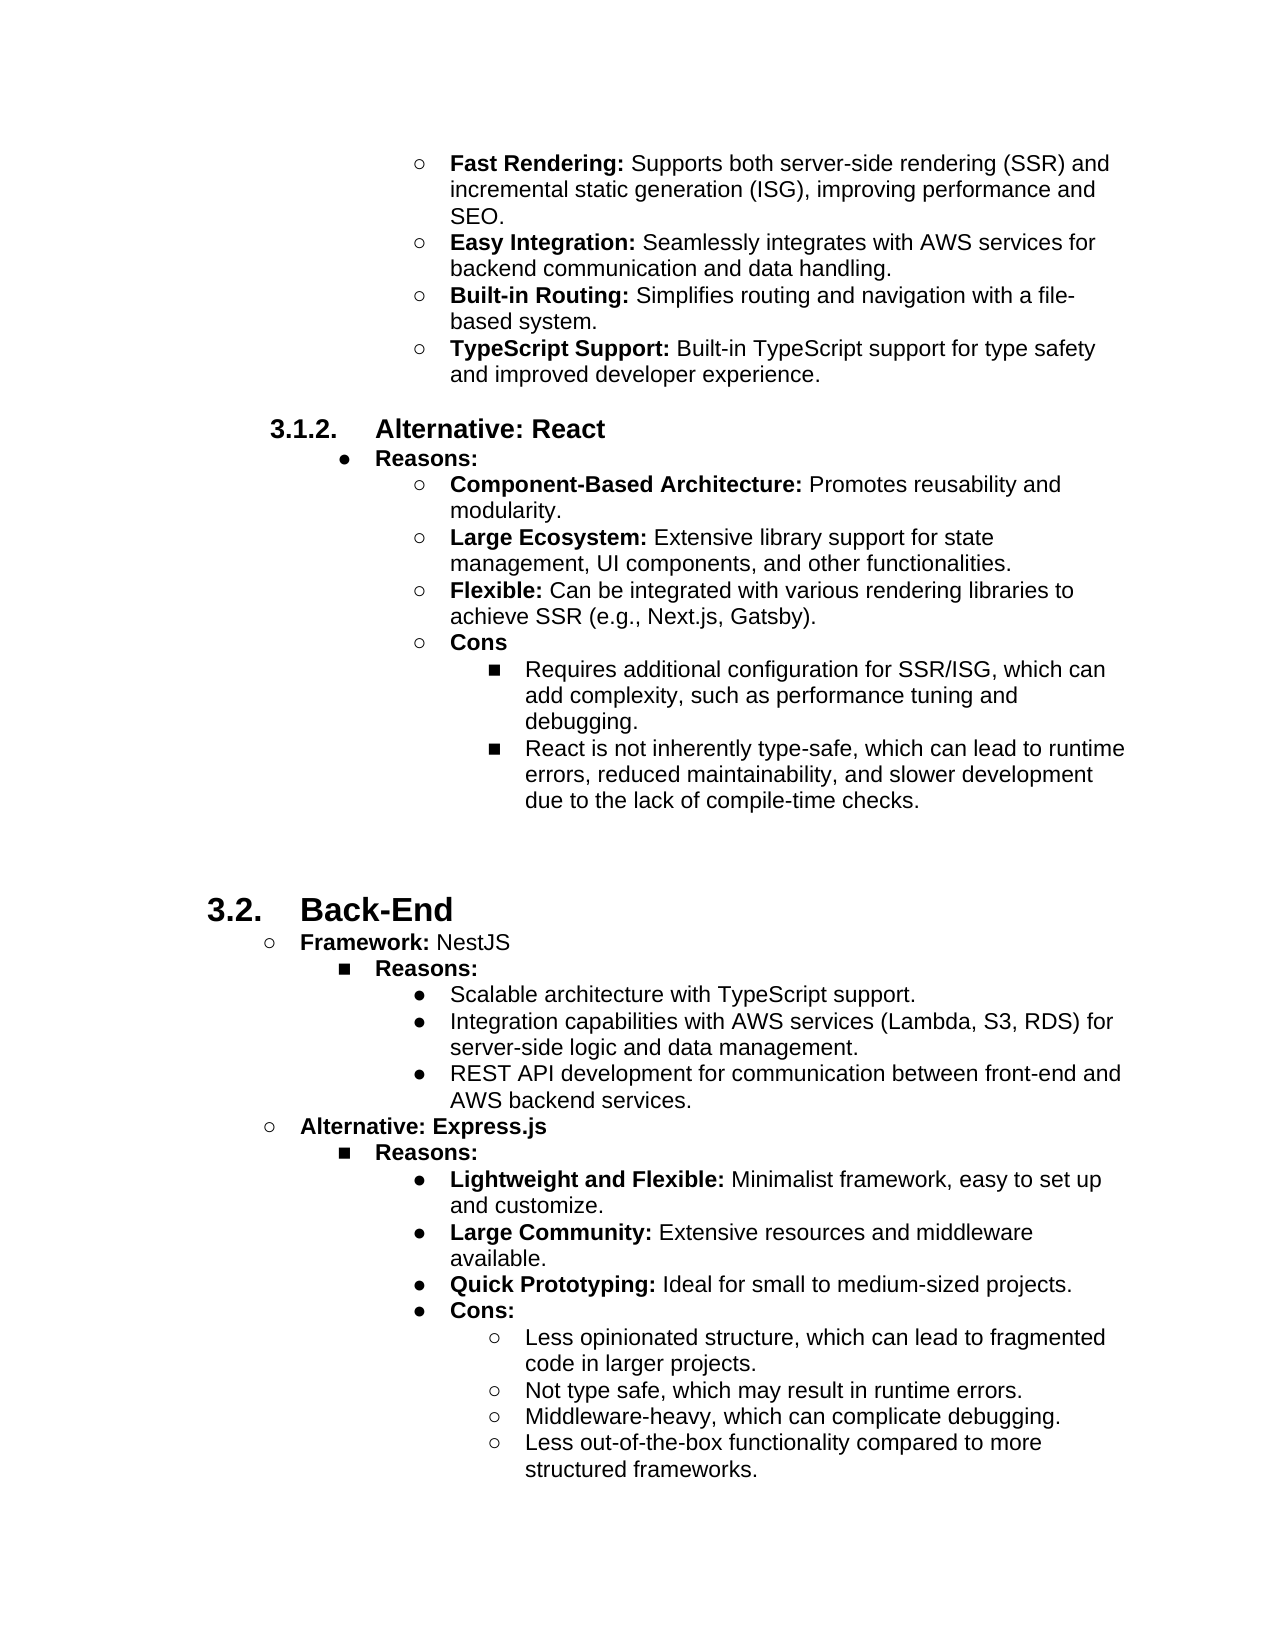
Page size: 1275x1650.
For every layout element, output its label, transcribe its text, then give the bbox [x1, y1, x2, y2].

list Reasons: [337, 1139, 1125, 1166]
list Scalable architecture with TypeScript support. [412, 981, 1125, 1008]
list Integration capabilities with AWS services (Lambda, S3, RDS) for server-side logic and data management. [412, 1008, 1125, 1060]
list Reasons: [337, 955, 1125, 981]
list Fast Rendering: Supports both server-side rendering (SSR) and incremental static generation (ISG), improving performance and SEO. [412, 150, 1125, 229]
list Quick Prototyping: Ideal for small to medium-sized projects. [412, 1271, 1125, 1297]
list React is not inherently type-safe, which can lead to runtime errors, reduced maintainability, and slower development due to the lack of compile-time checks. [487, 735, 1125, 814]
list Large Ecosystem: Extensive library support for state management, UI components, and other functionalities. [412, 524, 1125, 577]
subtitle Back-End [262, 890, 1125, 928]
list Flexible: Can be integrated with various rendering libraries to achieve SSR (e.g., Next.js, Gatsby). [412, 577, 1125, 629]
list Large Community: Extensive resources and middleware available. [412, 1218, 1125, 1271]
list TypeScript Support: Built-in TypeScript support for type safety and improved developer experience. [412, 334, 1125, 413]
list Less out-of-the-box functionality compared to more structured frameworks. [487, 1429, 1125, 1482]
list Component-Based Architecture: Promotes reusability and modularity. [412, 471, 1125, 524]
list Alternative: Express.js [262, 1113, 1125, 1139]
list Middleware-heavy, which can complicate debugging. [487, 1403, 1125, 1429]
list Easy Integration: Seamlessly integrates with AWS services for backend communication and data handling. [412, 229, 1125, 282]
subtitle Alternative: React [337, 413, 1125, 445]
list Reasons: [337, 445, 1125, 471]
list Cons: [412, 1297, 1125, 1324]
list Framework: NestJS [262, 928, 1125, 955]
list Built-in Routing: Simplifies routing and navigation with a file-based system. [412, 282, 1125, 334]
list Less opinionated structure, which can lead to fragmented code in larger projects. [487, 1324, 1125, 1377]
list REST API development for communication between front-end and AWS backend services. [412, 1060, 1125, 1113]
list Cons [412, 629, 1125, 656]
list Requires additional configuration for SSR/ISG, which can add complexity, such as performance tuning and debugging. [487, 656, 1125, 735]
list Not type safe, which may result in runtime errors. [487, 1377, 1125, 1403]
list Lightweight and Flexible: Minimalist framework, easy to set up and customize. [412, 1166, 1125, 1218]
